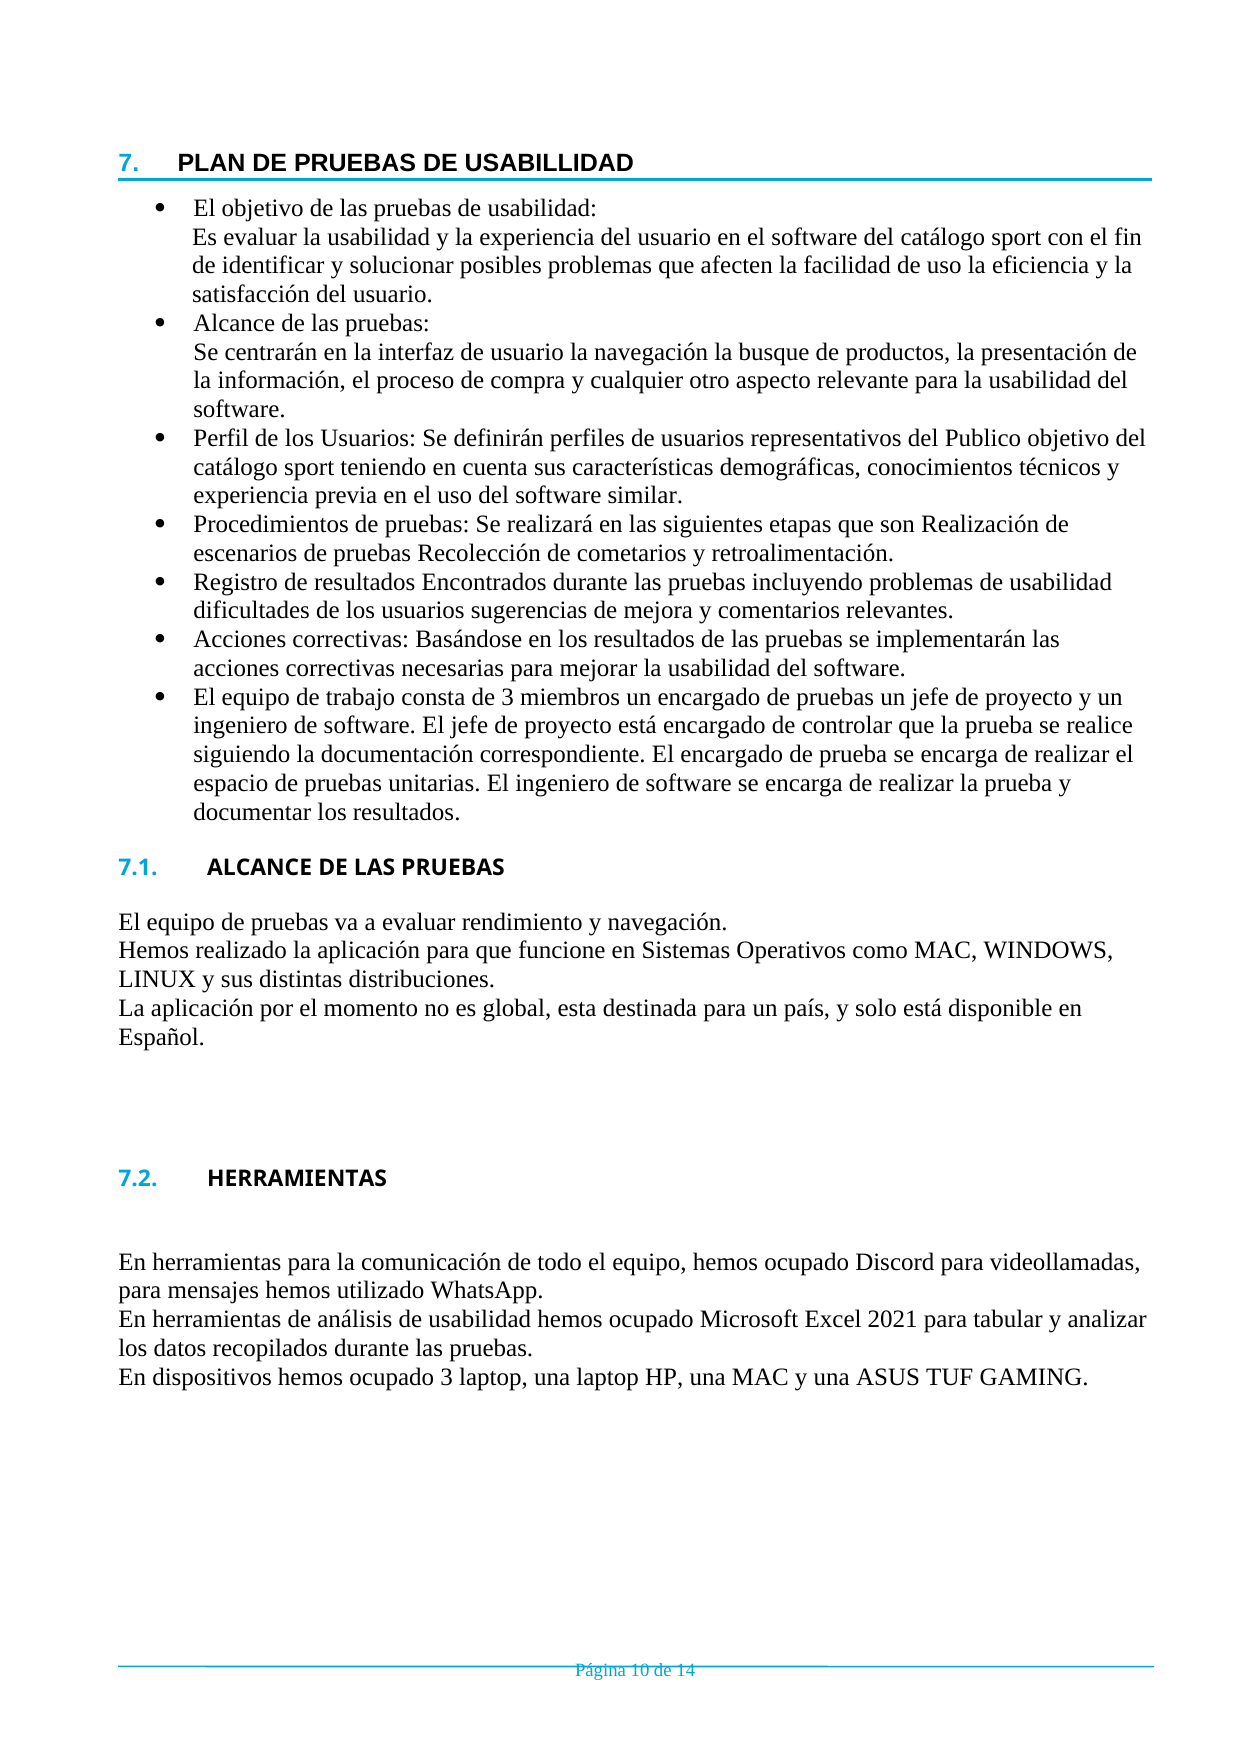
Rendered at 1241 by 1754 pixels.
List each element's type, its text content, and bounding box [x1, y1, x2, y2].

list El objetivo de las pruebas de usabilidad: [156, 193, 1152, 222]
text En herramientas de análisis de usabilidad hemos ocupado Microsoft Excel 2021 para tabular y analizar los datos recopilados durante las pruebas. [118, 1304, 1152, 1362]
list Acciones correctivas: Basándose en los resultados de las pruebas se implementarán las acciones correctivas necesarias para mejorar la usabilidad del software. [156, 624, 1152, 682]
subtitle PLAN DE PRUEBAS DE USABILLIDAD [118, 148, 1152, 178]
list El equipo de trabajo consta de 3 miembros un encargado de pruebas un jefe de proyecto y un ingeniero de software. El jefe de proyecto está encargado de controlar que la prueba se realice siguiendo la documentación correspondiente. El encargado de prueba se encarga de realizar el espacio de pruebas unitarias. El ingeniero de software se encarga de realizar la prueba y documentar los resultados. [156, 682, 1152, 826]
list Procedimientos de pruebas: Se realizará en las siguientes etapas que son Realización de escenarios de pruebas Recolección de cometarios y retroalimentación. [156, 509, 1152, 567]
text Es evaluar la usabilidad y la experiencia del usuario en el software del catálogo sport con el fin de identificar y solucionar posibles problemas que afecten la facilidad de uso la eficiencia y la satisfacción del usuario. [192, 222, 1152, 308]
subtitle HERRAMIENTAS [118, 1162, 1152, 1193]
list Alcance de las pruebas: [156, 308, 1152, 337]
text En herramientas para la comunicación de todo el equipo, hemos ocupado Discord para videollamadas, para mensajes hemos utilizado WhatsApp. [118, 1247, 1152, 1304]
list Perfil de los Usuarios: Se definirán perfiles de usuarios representativos del Publico objetivo del catálogo sport teniendo en cuenta sus características demográficas, conocimientos técnicos y experiencia previa en el uso del software similar. [156, 423, 1152, 509]
list Registro de resultados Encontrados durante las pruebas incluyendo problemas de usabilidad dificultades de los usuarios sugerencias de mejora y comentarios relevantes. [156, 567, 1152, 624]
subtitle ALCANCE DE LAS PRUEBAS [118, 851, 1152, 882]
text En dispositivos hemos ocupado 3 laptop, una laptop HP, una MAC y una ASUS TUF GAMING. [118, 1362, 1152, 1391]
text El equipo de pruebas va a evaluar rendimiento y navegación. [118, 907, 1152, 936]
text Se centrarán en la interfaz de usuario la navegación la busque de productos, la presentación de la información, el proceso de compra y cualquier otro aspecto relevante para la usabilidad del software. [193, 337, 1152, 423]
text Hemos realizado la aplicación para que funcione en Sistemas Operativos como MAC, WINDOWS, LINUX y sus distintas distribuciones. [118, 936, 1152, 993]
text La aplicación por el momento no es global, esta destinada para un país, y solo está disponible en Español. [118, 993, 1152, 1051]
